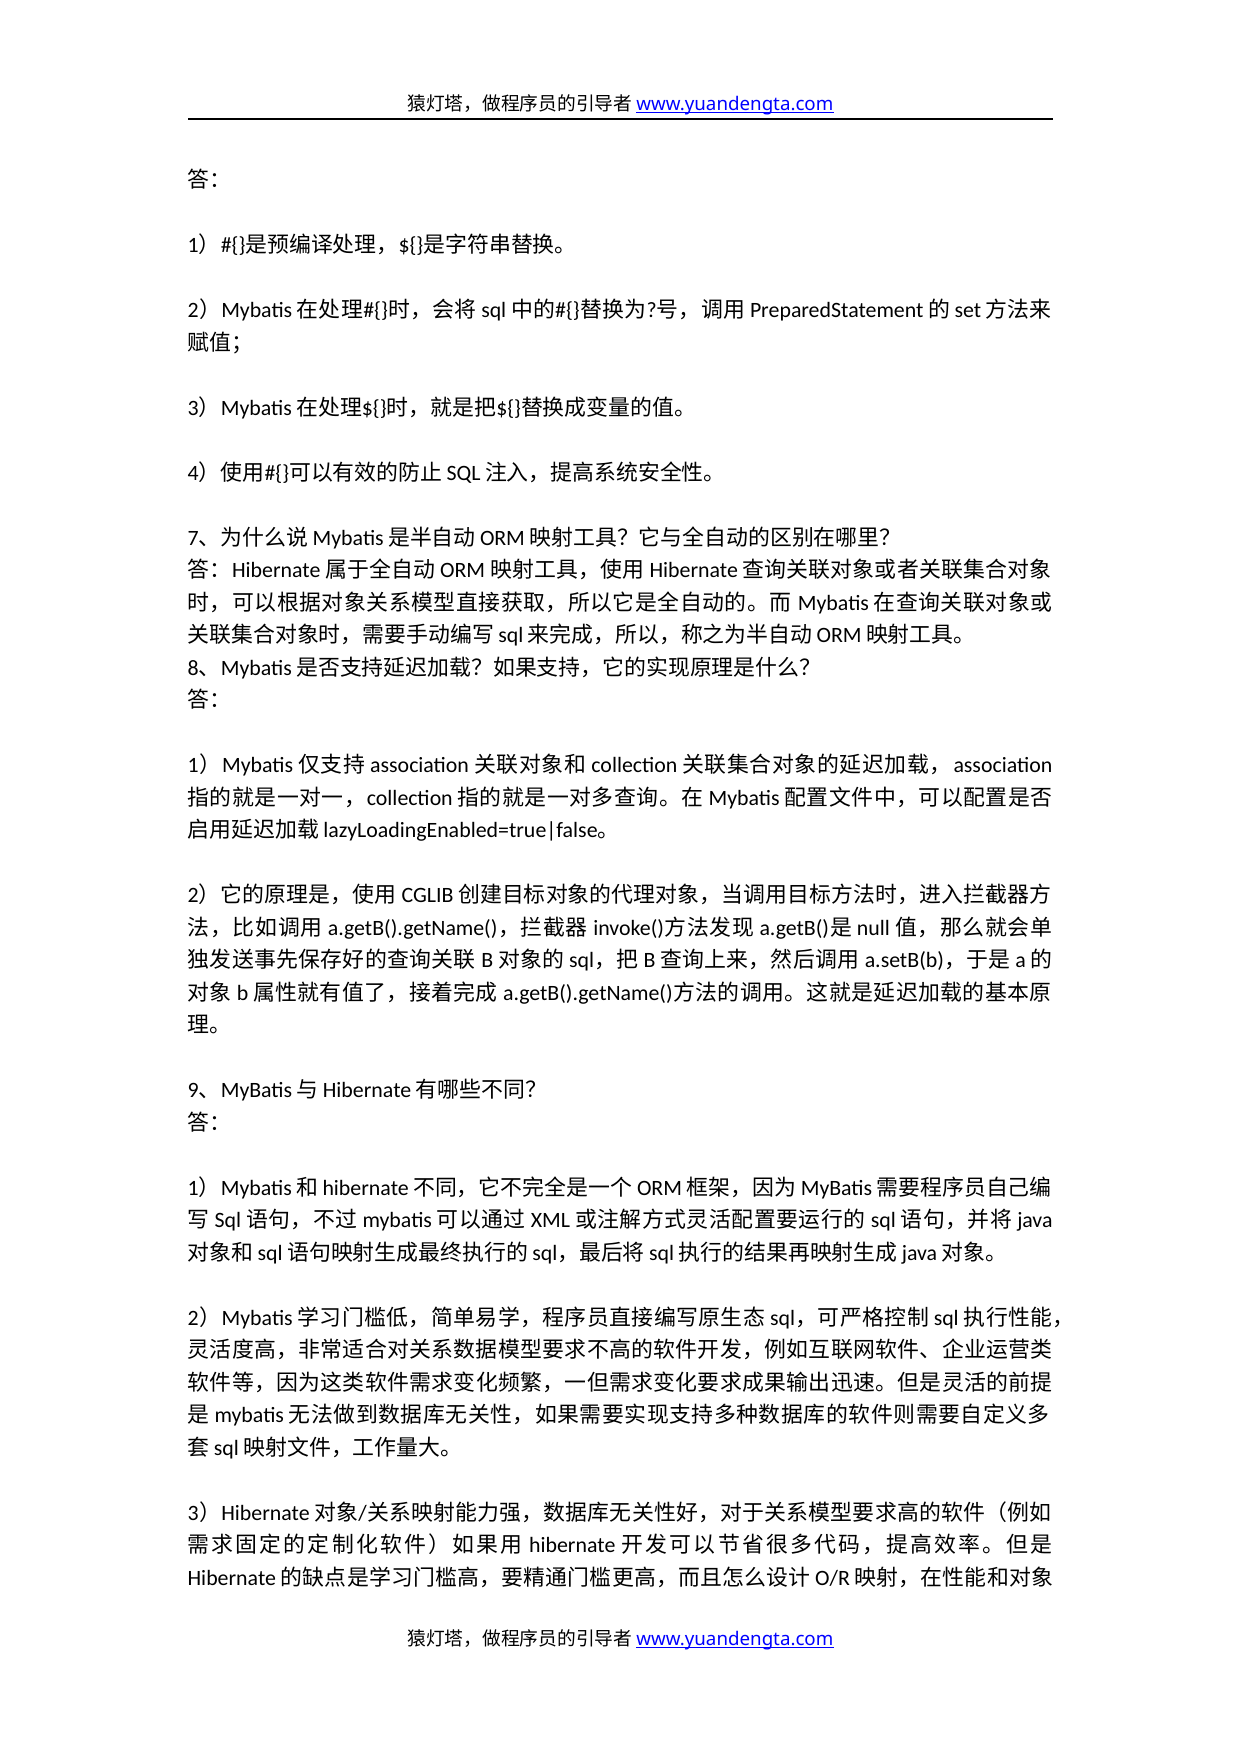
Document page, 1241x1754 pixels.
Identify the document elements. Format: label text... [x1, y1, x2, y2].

text 2）Mybatis学习门槛低，简单易学，程序员直接编写原生态sql，可严格控制sql执行性能，灵活度高，非常适合对关系数据模型要求不高的软件开发，例如互联网软件、企业运营类软件等，因为这类软件需求变化频繁，一但需求变化要求成果输出迅速。但是灵活的前提是mybatis无法做到数据库无关性，如果需要实现支持多种数据库的软件则需要自定义多套sql映射文件，工作量大。 [187, 1299, 1053, 1462]
text 2）Mybatis在处理#{}时，会将sql中的#{}替换为?号，调用PreparedStatement的set方法来赋值； [187, 292, 1053, 357]
text 1）Mybatis和hibernate不同，它不完全是一个ORM框架，因为MyBatis需要程序员自己编写Sql语句，不过mybatis可以通过XML或注解方式灵活配置要运行的sql语句，并将java对象和sql语句映射生成最终执行的sql，最后将sql执行的结果再映射生成java对象。 [187, 1169, 1053, 1267]
text 1）Mybatis仅支持association关联对象和collection关联集合对象的延迟加载，association指的就是一对一，collection指的就是一对多查询。在Mybatis配置文件中，可以配置是否启用延迟加载lazyLoadingEnabled=true|false。 [187, 747, 1053, 844]
text 1）#{}是预编译处理，${}是字符串替换。 [187, 227, 1053, 259]
text 7、为什么说Mybatis是半自动ORM映射工具？它与全自动的区别在哪里？ [187, 519, 1053, 552]
text 答： [187, 162, 1053, 194]
text 答：Hibernate属于全自动ORM映射工具，使用Hibernate查询关联对象或者关联集合对象时，可以根据对象关系模型直接获取，所以它是全自动的。而Mybatis在查询关联对象或关联集合对象时，需要手动编写sql来完成，所以，称之为半自动ORM映射工具。 [187, 552, 1053, 649]
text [187, 1494, 1053, 1592]
text 4）使用#{}可以有效的防止SQL注入，提高系统安全性。 [187, 454, 1053, 487]
text 2）它的原理是，使用CGLIB创建目标对象的代理对象，当调用目标方法时，进入拦截器方法，比如调用a.getB().getName()，拦截器invoke()方法发现a.getB()是null值，那么就会单独发送事先保存好的查询关联B对象的sql，把B查询上来，然后调用a.setB(b)，于是a的对象b属性就有值了，接着完成a.getB().getName()方法的调用。这就是延迟加载的基本原理。 [187, 877, 1053, 1039]
text 答： [187, 682, 1053, 714]
text 答： [187, 1104, 1053, 1137]
text 8、Mybatis是否支持延迟加载？如果支持，它的实现原理是什么？ [187, 649, 1053, 682]
text 9、MyBatis与Hibernate有哪些不同？ [187, 1072, 1053, 1104]
text 3）Mybatis在处理${}时，就是把${}替换成变量的值。 [187, 389, 1053, 422]
